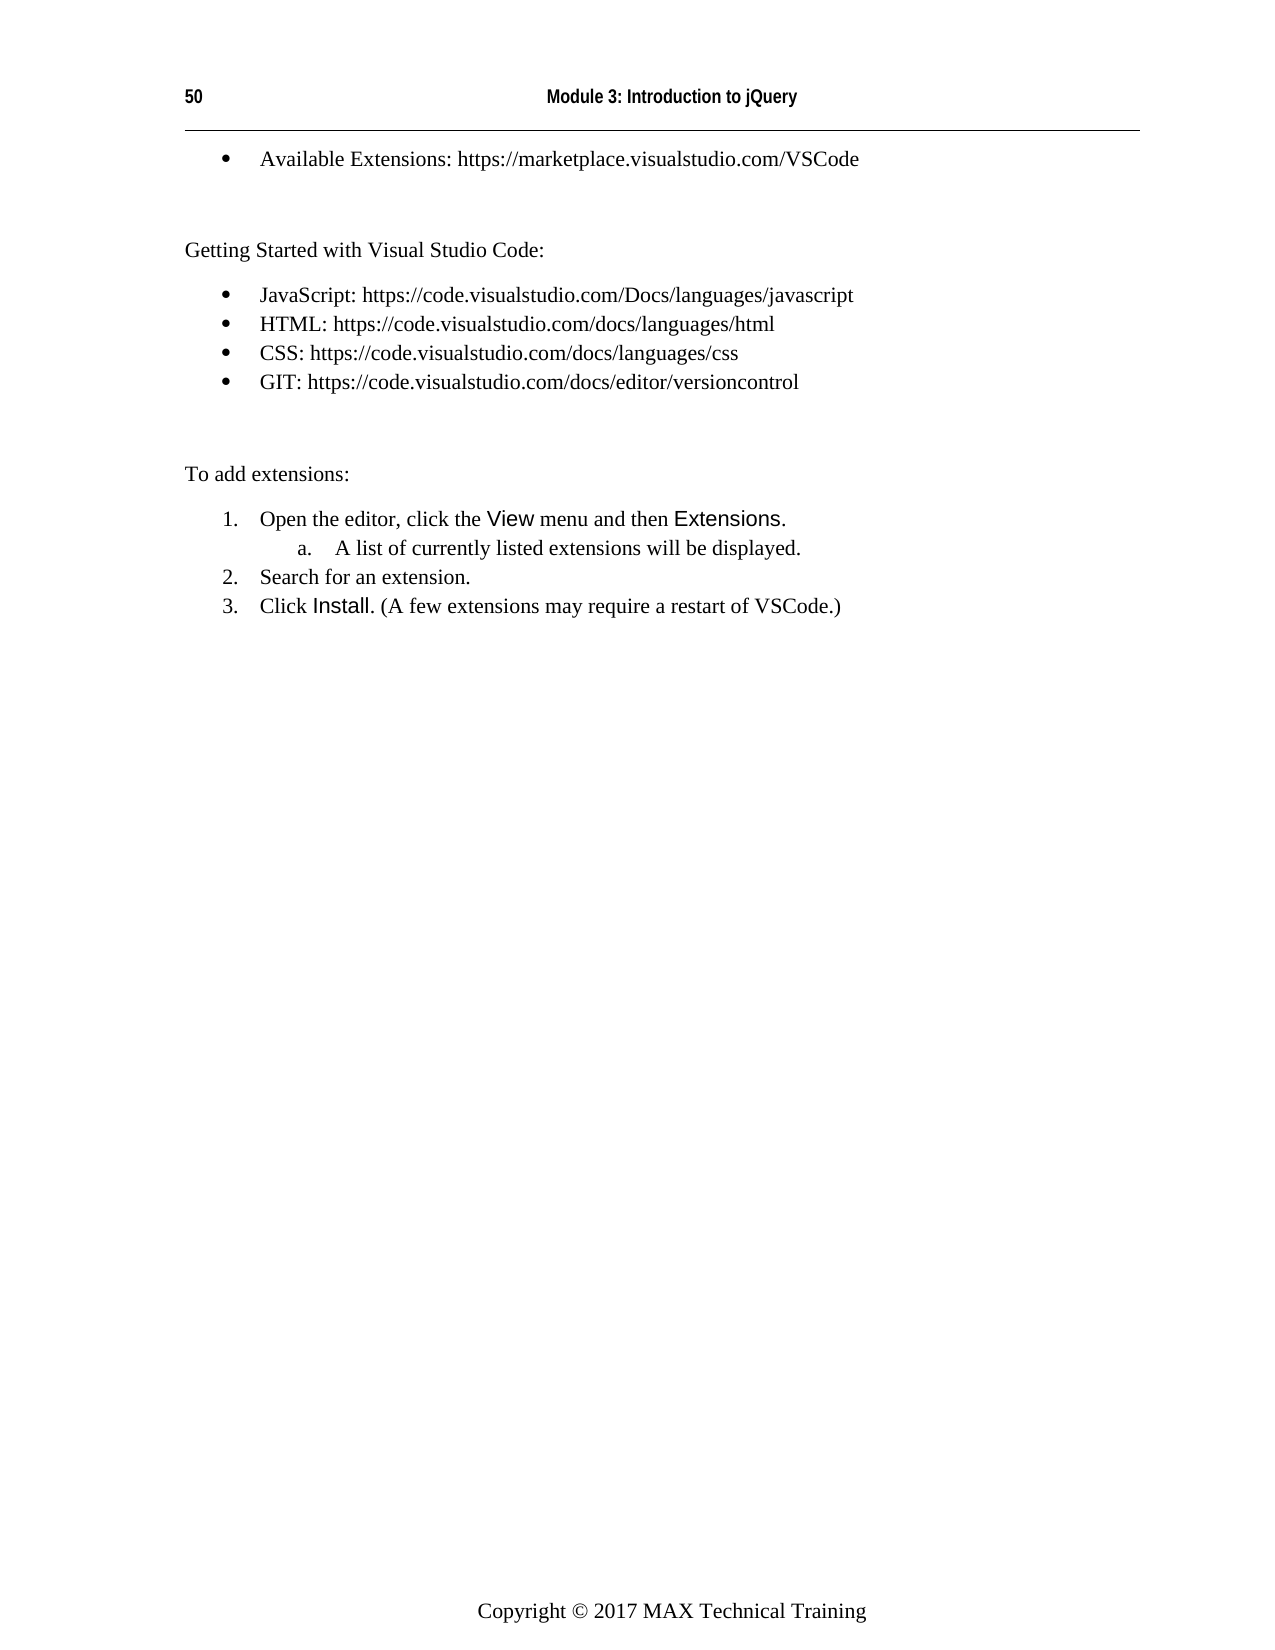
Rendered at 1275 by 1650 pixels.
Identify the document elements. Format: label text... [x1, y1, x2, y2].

list A list of currently listed extensions will be displayed. [297, 535, 1140, 560]
text Getting Started with Visual Studio Code: [184, 237, 1140, 262]
list Available Extensions: https://marketplace.visualstudio.com/VSCode [222, 146, 1140, 171]
list Search for an extension. [222, 564, 1140, 589]
text To add extensions: [184, 461, 1140, 486]
list Open the editor, click the View menu and then Extensions. [222, 506, 1140, 531]
list HTML: https://code.visualstudio.com/docs/languages/html [222, 311, 1140, 337]
list CSS: https://code.visualstudio.com/docs/languages/css [222, 340, 1140, 366]
list GIT: https://code.visualstudio.com/docs/editor/versioncontrol [222, 369, 1140, 394]
list Click Install. (A few extensions may require a restart of VSCode.) [222, 593, 1140, 618]
list JavaScript: https://code.visualstudio.com/Docs/languages/javascript [222, 282, 1140, 308]
